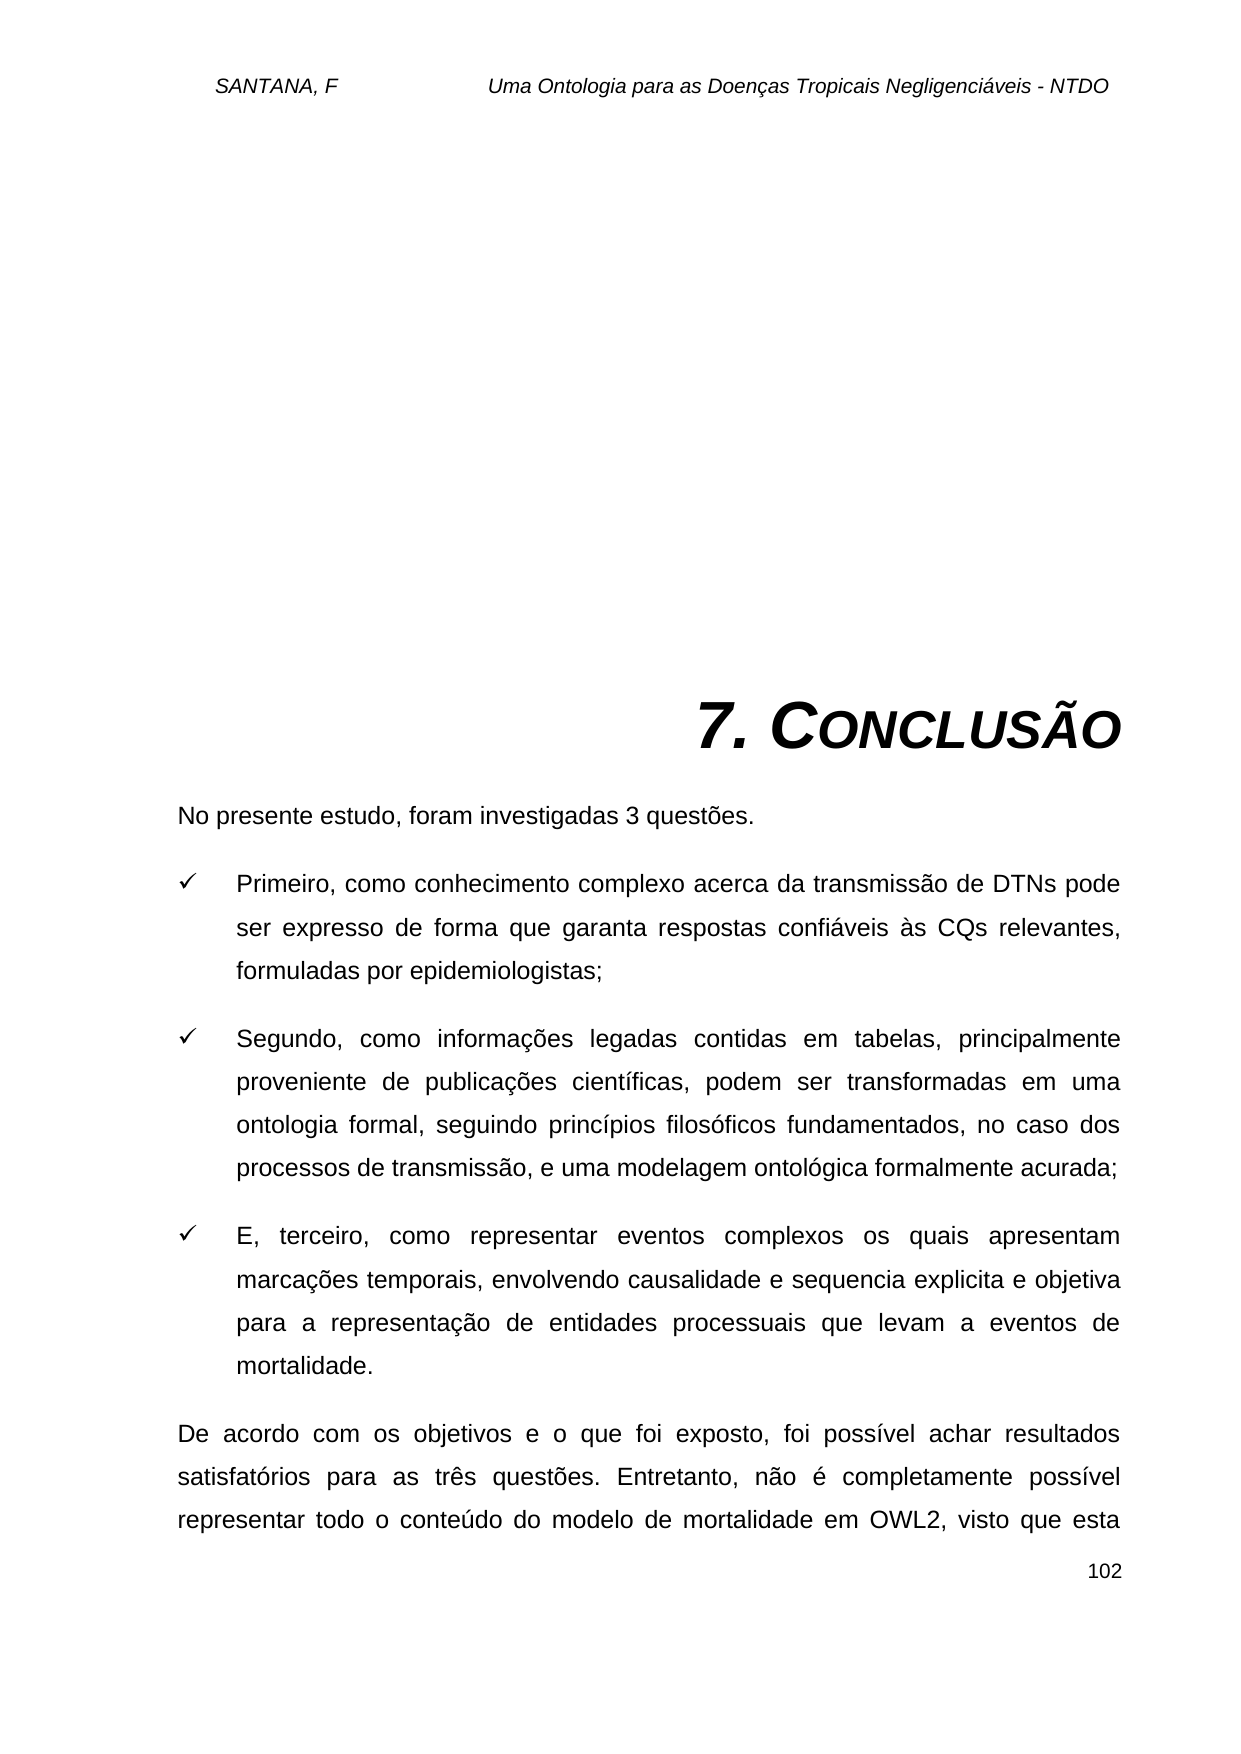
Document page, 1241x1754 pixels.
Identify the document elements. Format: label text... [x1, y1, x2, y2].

text o presente estudo, foram investigadas 3 questões. [177, 801, 1122, 830]
list E, terceiro, como representar eventos complexos os quais apresentam marcações temporais, envolvendo causalidade e sequencia explicita e objetiva para a representação de entidades processuais que levam a eventos de mortalidade. [177, 1221, 1122, 1379]
subtitle Conclusão [177, 686, 1122, 763]
list Primeiro, como conhecimento complexo acerca da transmissão de DTNs pode ser expresso de forma que garanta respostas confiáveis às CQs relevantes, formuladas por epidemiologistas; [177, 869, 1122, 984]
list Segundo, como informações legadas contidas em tabelas, principalmente proveniente de publicações científicas, podem ser transformadas em uma ontologia formal, seguindo princípios filosóficos fundamentados, no caso dos processos de transmissão, e uma modelagem ontológica formalmente acurada; [177, 1024, 1122, 1182]
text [177, 1419, 1122, 1534]
